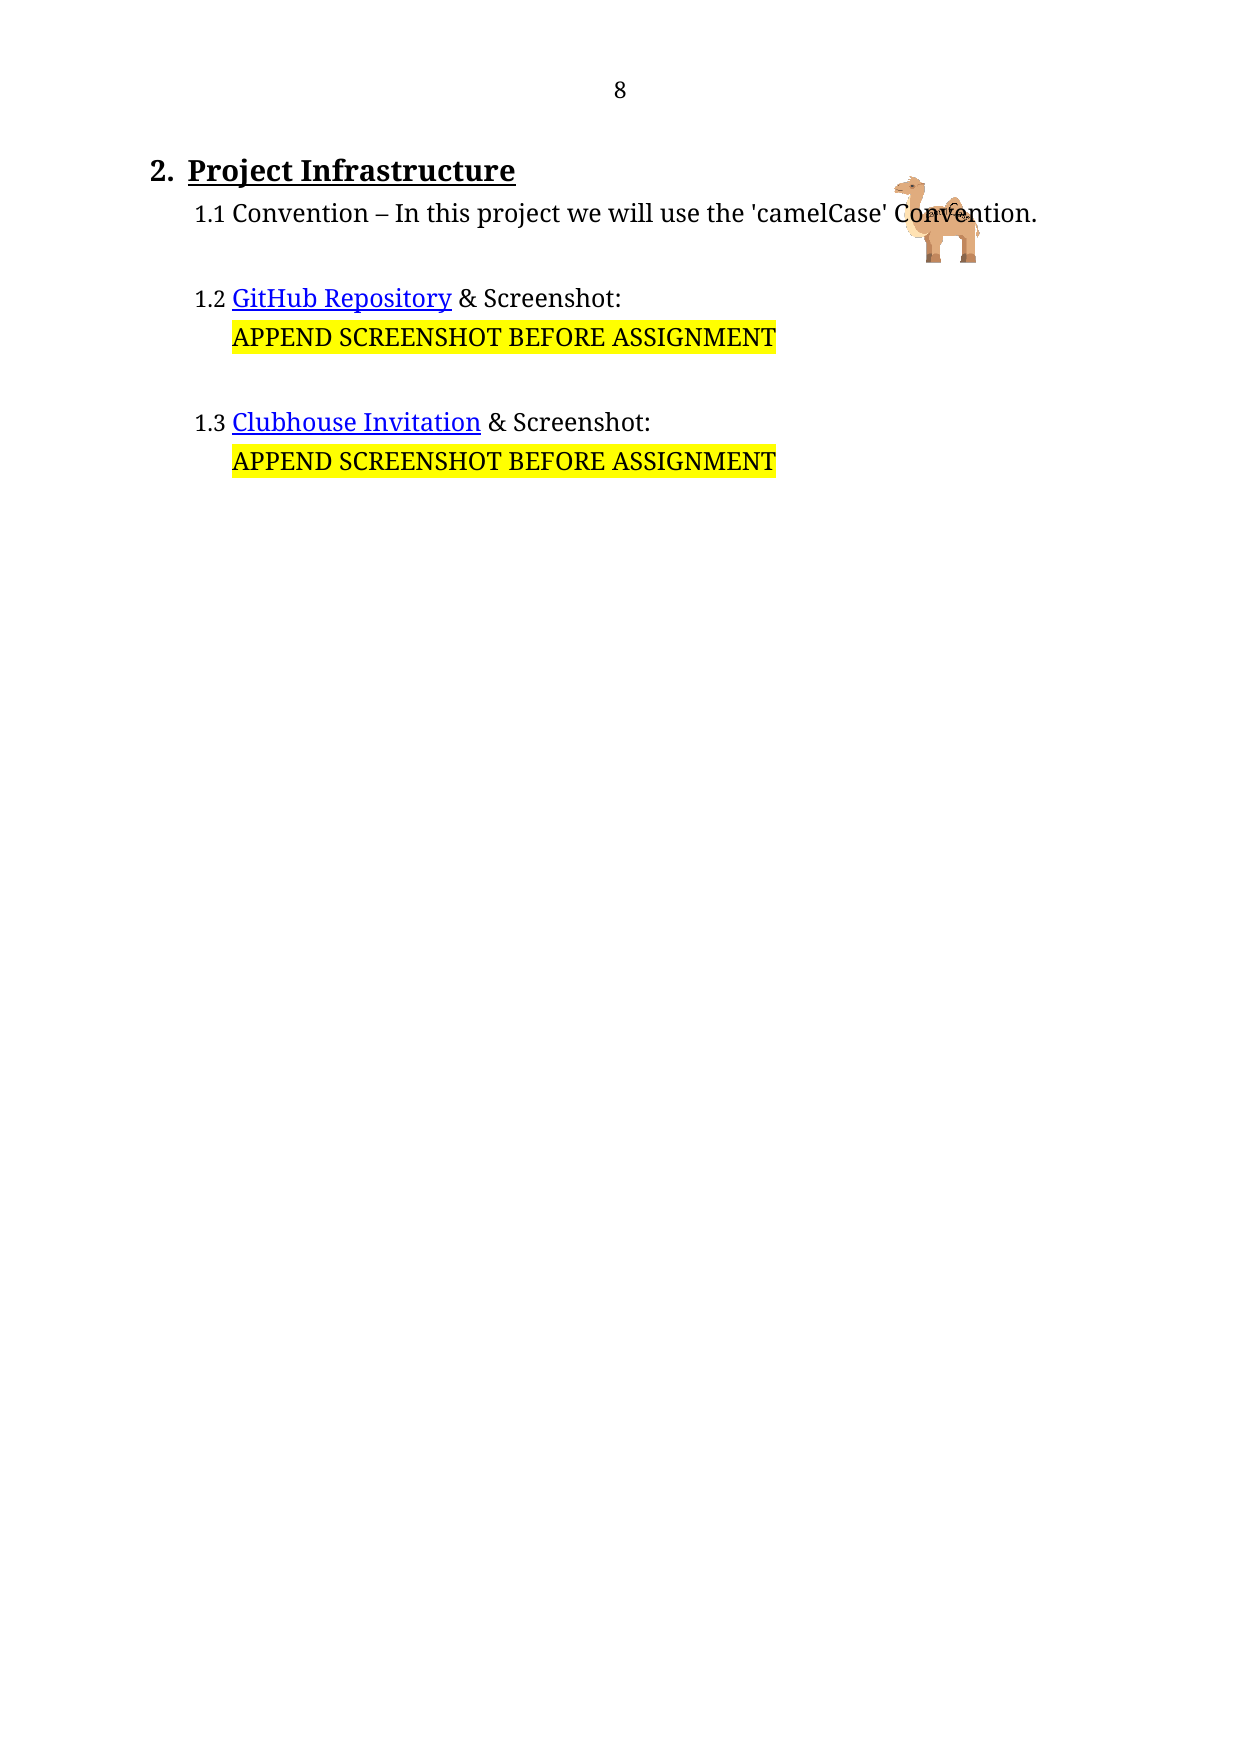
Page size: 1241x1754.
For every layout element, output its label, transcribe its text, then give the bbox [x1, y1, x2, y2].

list APPEND SCREENSHOT BEFORE ASSIGNMENT [232, 319, 1090, 354]
list Project Infrastructure [150, 150, 1090, 190]
list Convention – In this project we will use the 'camelCase' Convention. [194, 196, 1090, 230]
picture [891, 230, 982, 265]
list Clubhouse Invitation & Screenshot: [194, 404, 1090, 438]
list GitHub Repository & Screenshot: [194, 280, 1090, 314]
picture [891, 190, 982, 196]
list APPEND SCREENSHOT BEFORE ASSIGNMENT [232, 443, 1090, 478]
